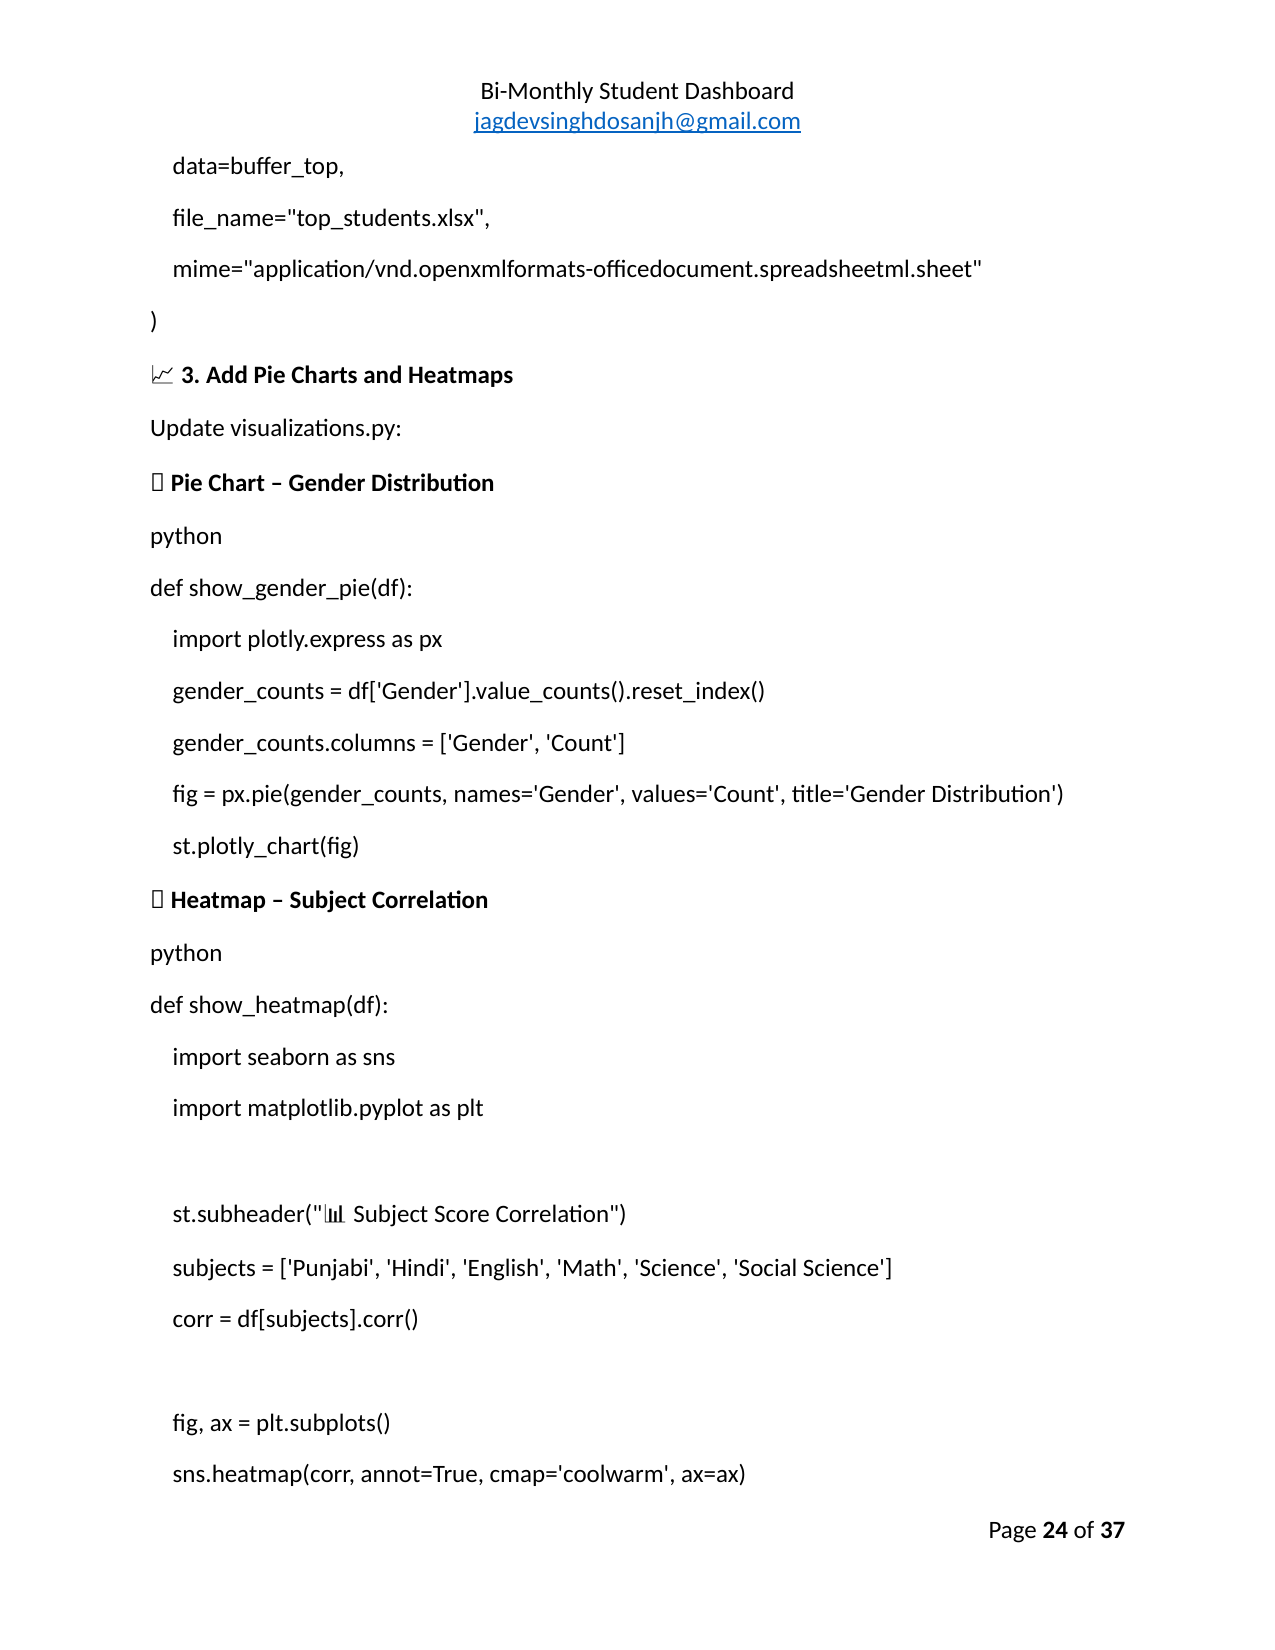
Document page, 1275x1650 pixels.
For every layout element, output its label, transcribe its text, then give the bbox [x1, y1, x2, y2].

text import plotly.express as px [150, 623, 1125, 654]
text python [150, 937, 1125, 968]
text python [150, 520, 1125, 551]
text 🔥 Heatmap – Subject Correlation [150, 882, 1125, 916]
text fig, ax = plt.subplots() [150, 1407, 1125, 1437]
text gender_counts = df['Gender'].value_counts().reset_index() [150, 675, 1125, 706]
text fig = px.pie(gender_counts, names='Gender', values='Count', title='Gender Distribution') [150, 778, 1125, 809]
text data=buffer_top, [150, 150, 1125, 181]
text def show_heatmap(df): [150, 989, 1125, 1020]
text sns.heatmap(corr, annot=True, cmap='coolwarm', ax=ax) [150, 1458, 1125, 1489]
text st.plotly_chart(fig) [150, 830, 1125, 861]
text 📈 3. Add Pie Charts and Heatmaps [150, 357, 1125, 391]
text Update visualizations.py: [150, 412, 1125, 443]
text corr = df[subjects].corr() [150, 1303, 1125, 1334]
text gender_counts.columns = ['Gender', 'Count'] [150, 727, 1125, 757]
text import matplotlib.pyplot as plt [150, 1092, 1125, 1123]
text import seaborn as sns [150, 1041, 1125, 1071]
text mime="application/vnd.openxmlformats-officedocument.spreadsheetml.sheet" [150, 253, 1125, 284]
text def show_gender_pie(df): [150, 572, 1125, 602]
text st.subheader("📊 Subject Score Correlation") [150, 1196, 1125, 1230]
text 🥧 Pie Chart – Gender Distribution [150, 464, 1125, 498]
text file_name="top_students.xlsx", [150, 202, 1125, 232]
text ) [150, 305, 1125, 336]
text subjects = ['Punjabi', 'Hindi', 'English', 'Math', 'Science', 'Social Science'] [150, 1252, 1125, 1282]
